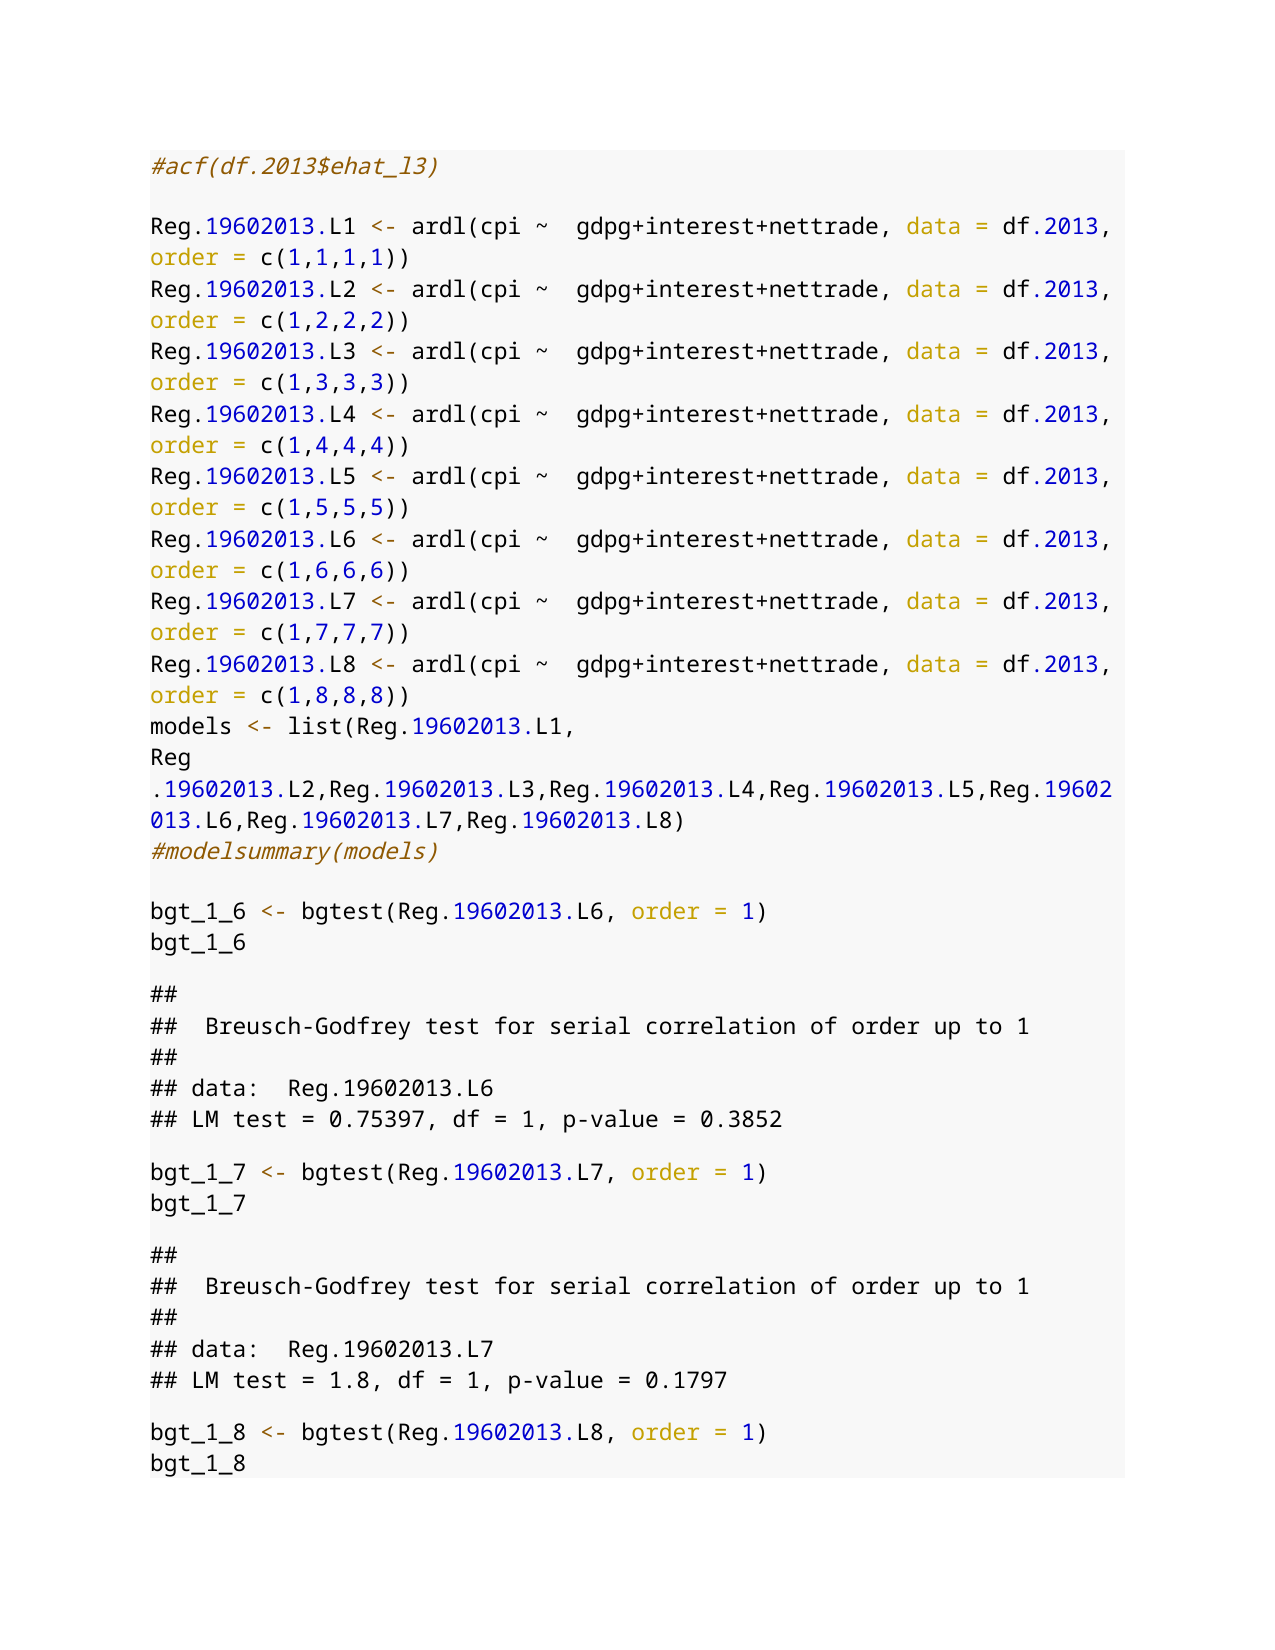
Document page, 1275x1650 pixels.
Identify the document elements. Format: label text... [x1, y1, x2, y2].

text ## ## Breusch-Godfrey test for serial correlation of order up to 1 ## ## data: Reg.19602013.L6 ## LM test = 0.75397, df = 1, p-value = 0.3852 [150, 978, 1125, 1134]
text #acf(df.2013$ehat_l3) Reg.19602013.L1 <- ardl(cpi ~ gdpg+interest+nettrade, data = df.2013, order = c(1,1,1,1)) Reg.19602013.L2 <- ardl(cpi ~ gdpg+interest+nettrade, data = df.2013, order = c(1,2,2,2)) Reg.19602013.L3 <- ardl(cpi ~ gdpg+interest+nettrade, data = df.2013, order = c(1,3,3,3)) Reg.19602013.L4 <- ardl(cpi ~ gdpg+interest+nettrade, data = df.2013, order = c(1,4,4,4)) Reg.19602013.L5 <- ardl(cpi ~ gdpg+interest+nettrade, data = df.2013, order = c(1,5,5,5)) Reg.19602013.L6 <- ardl(cpi ~ gdpg+interest+nettrade, data = df.2013, order = c(1,6,6,6)) Reg.19602013.L7 <- ardl(cpi ~ gdpg+interest+nettrade, data = df.2013, order = c(1,7,7,7)) Reg.19602013.L8 <- ardl(cpi ~ gdpg+interest+nettrade, data = df.2013, order = c(1,8,8,8)) models <- list(Reg.19602013.L1, Reg.19602013.L2,Reg.19602013.L3,Reg.19602013.L4,Reg.19602013.L5,Reg.19602013.L6,Reg.19602013.L7,Reg.19602013.L8) #modelsummary(models) bgt_1_6 <- bgtest(Reg.19602013.L6, order = 1) bgt_1_6 [150, 150, 1125, 957]
text bgt_1_8 <- bgtest(Reg.19602013.L8, order = 1) bgt_1_8 [246, 1416, 1125, 1478]
text ## ## Breusch-Godfrey test for serial correlation of order up to 1 ## ## data: Reg.19602013.L7 ## LM test = 1.8, df = 1, p-value = 0.1797 [150, 1239, 1125, 1395]
text bgt_1_7 <- bgtest(Reg.19602013.L7, order = 1) bgt_1_7 [246, 1155, 1125, 1218]
